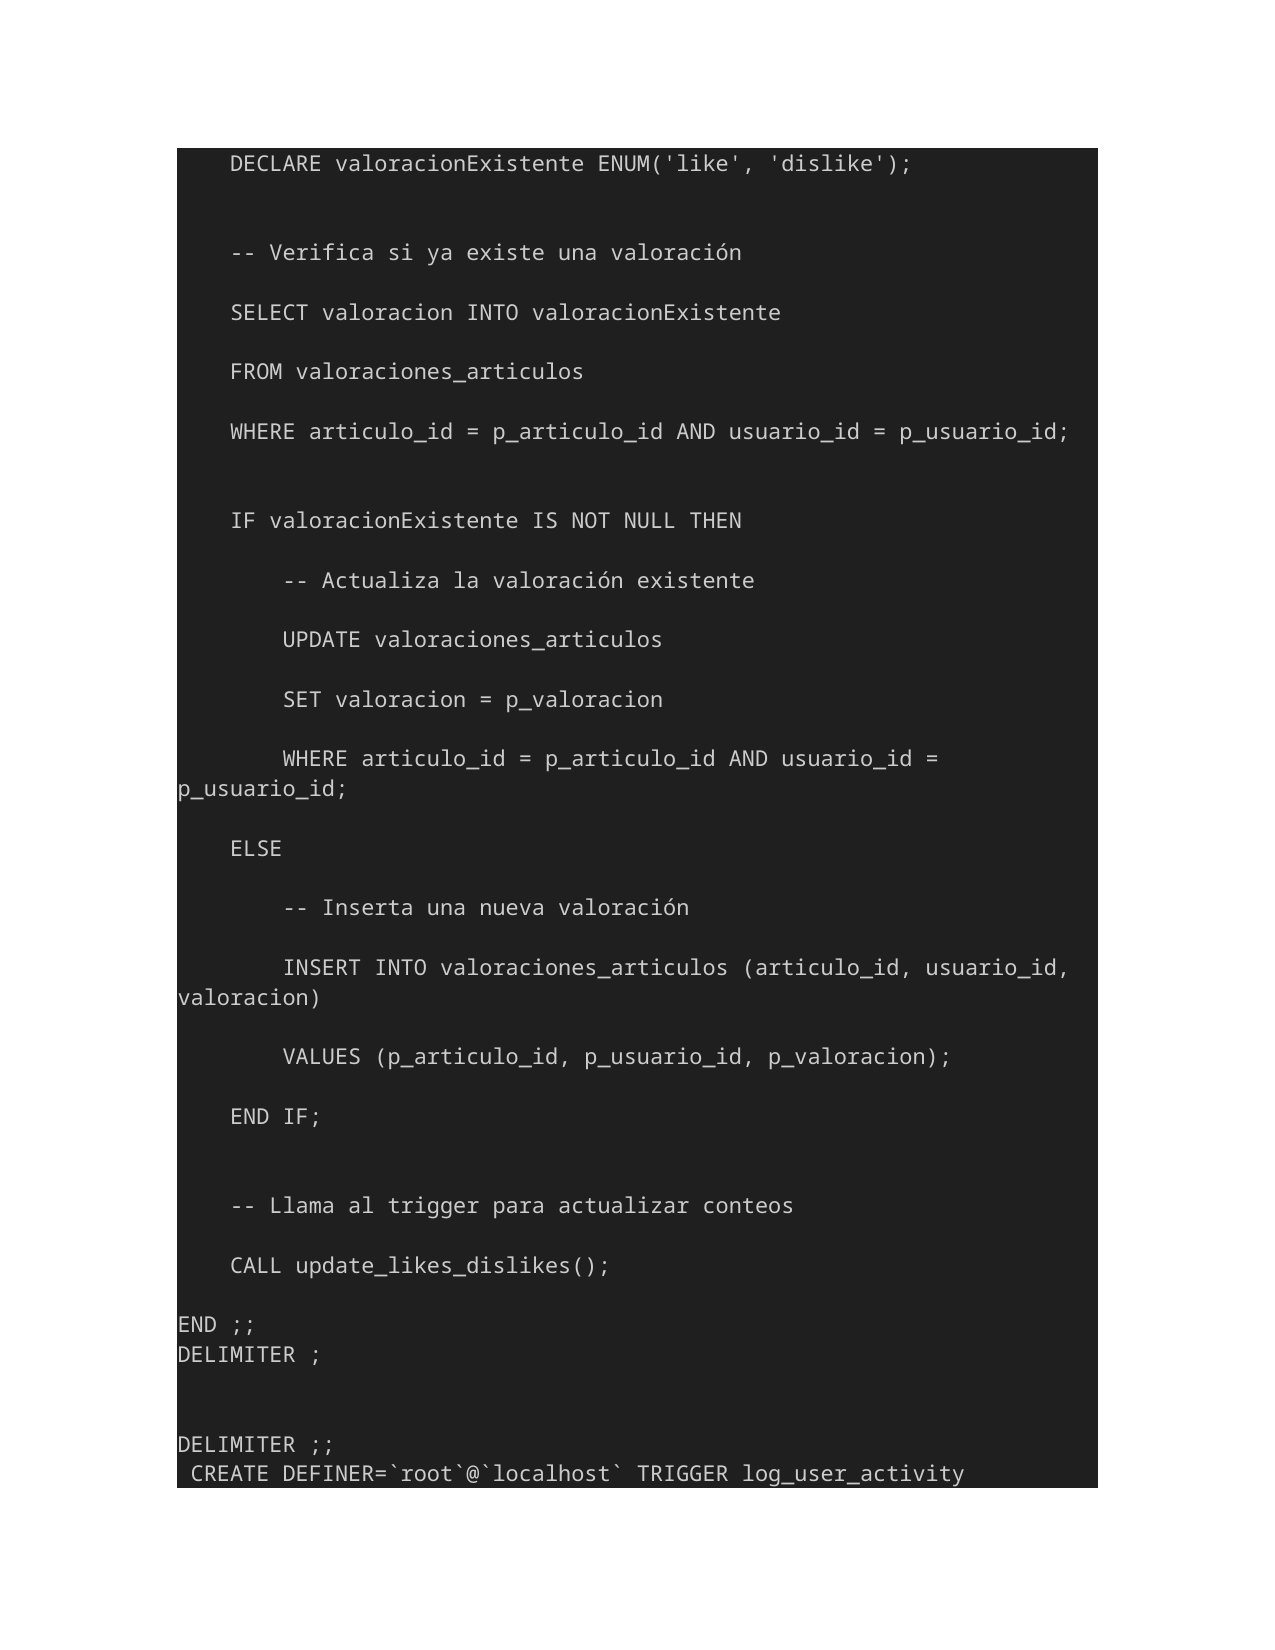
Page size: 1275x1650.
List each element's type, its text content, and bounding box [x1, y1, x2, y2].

text SELECT valoracion INTO valoracionExistente [177, 297, 1098, 326]
text WHERE articulo_id = p_articulo_id AND usuario_id = p_usuario_id; [177, 416, 1098, 446]
text VALUES (p_articulo_id, p_usuario_id, p_valoracion); [177, 1041, 1098, 1071]
text END ;; [177, 1309, 1098, 1339]
text WHERE articulo_id = p_articulo_id AND usuario_id = p_usuario_id; [177, 743, 1098, 803]
text DECLARE valoracionExistente ENUM('like', 'dislike'); [177, 148, 1098, 177]
text SET valoracion = p_valoracion [177, 684, 1098, 714]
text -- Llama al trigger para actualizar conteos [177, 1190, 1098, 1220]
text -- Inserta una nueva valoración [177, 892, 1098, 922]
text CREATE DEFINER=`root`@`localhost` TRIGGER log_user_activity [177, 1458, 1098, 1488]
text FROM valoraciones_articulos [177, 356, 1098, 386]
text END IF; [177, 1101, 1098, 1131]
text CALL update_likes_dislikes(); [177, 1250, 1098, 1280]
text DELIMITER ; [177, 1339, 1098, 1369]
text ELSE [177, 833, 1098, 863]
text UPDATE valoraciones_articulos [177, 624, 1098, 654]
text -- Actualiza la valoración existente [177, 565, 1098, 594]
text DELIMITER ;; [177, 1429, 1098, 1458]
text INSERT INTO valoraciones_articulos (articulo_id, usuario_id, valoracion) [177, 952, 1098, 1012]
text -- Verifica si ya existe una valoración [177, 237, 1098, 267]
text IF valoracionExistente IS NOT NULL THEN [177, 505, 1098, 535]
